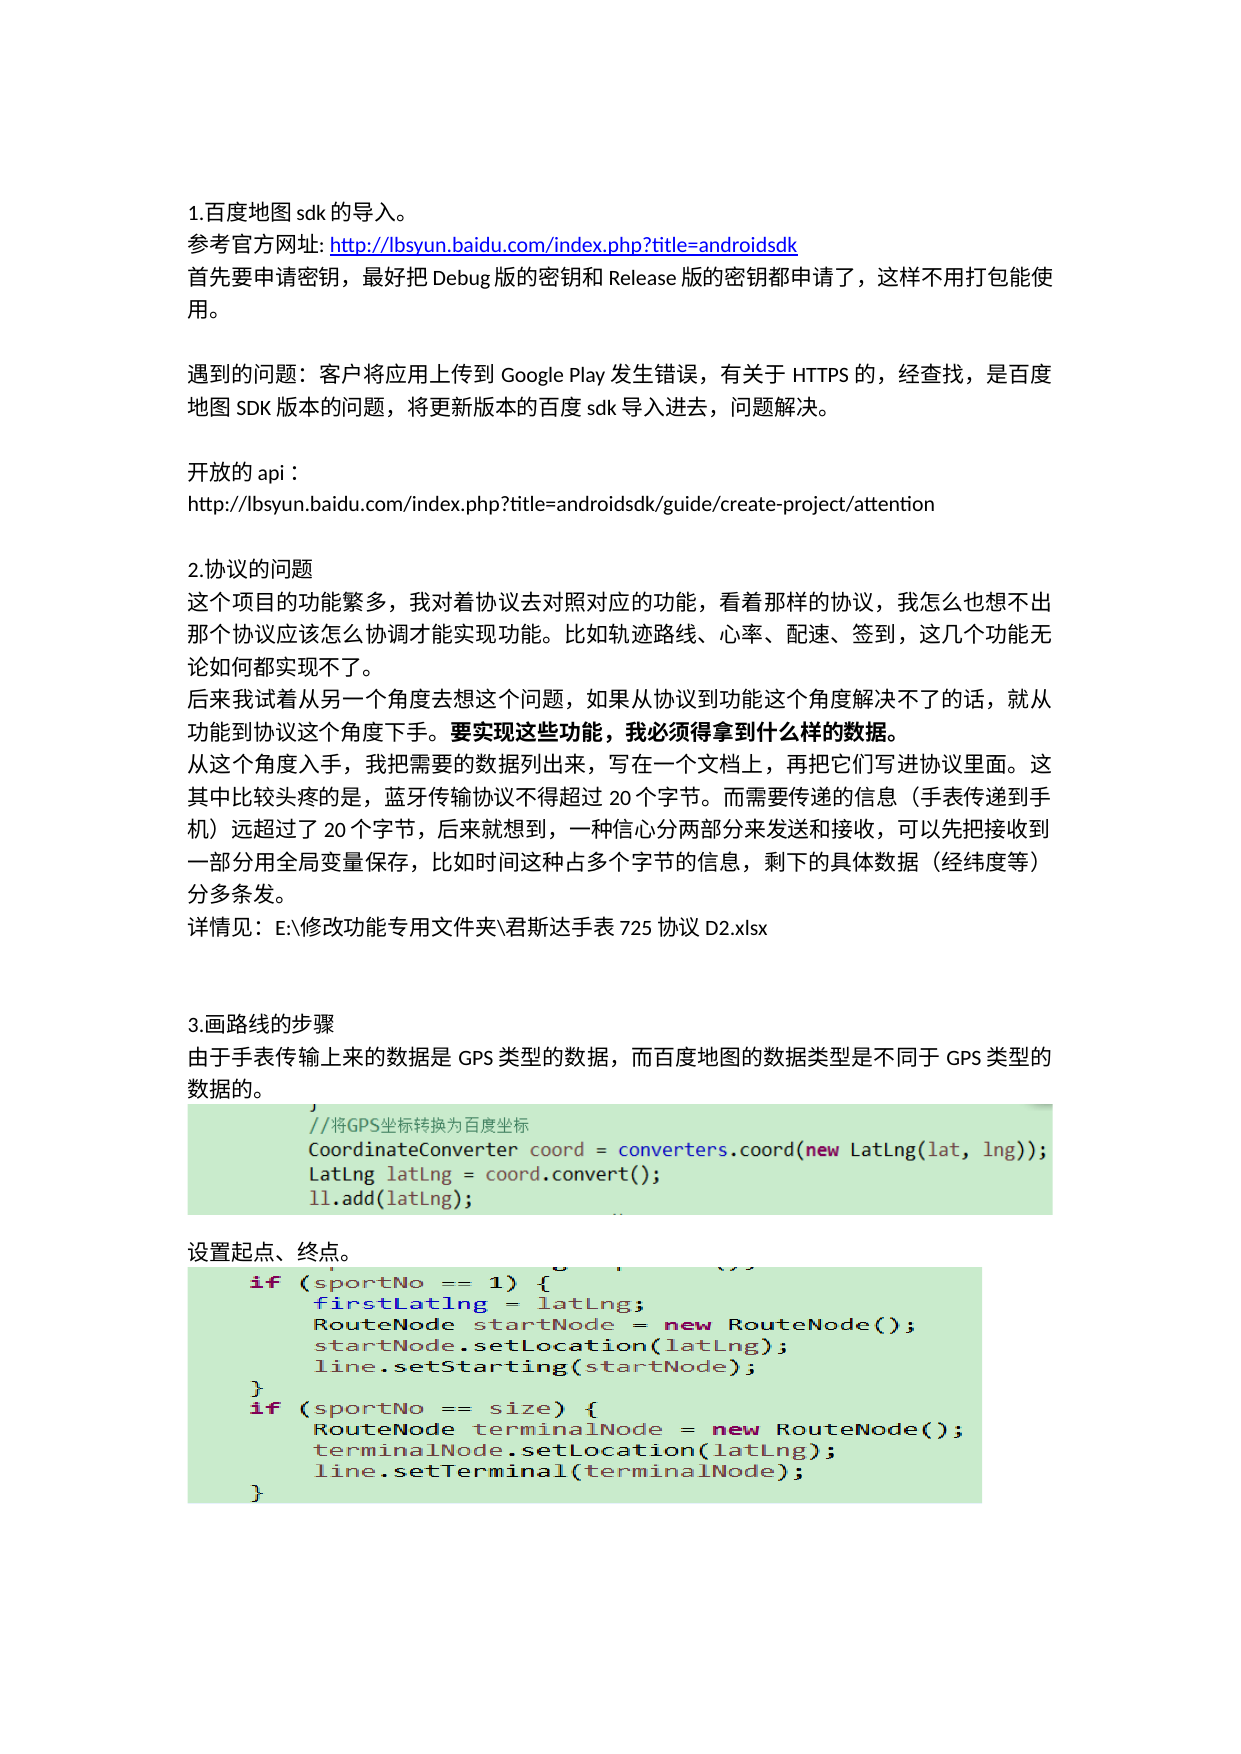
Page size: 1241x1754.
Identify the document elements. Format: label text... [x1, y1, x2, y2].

text 3.画路线的步骤 [187, 1007, 1053, 1039]
text http://lbsyun.baidu.com/index.php?title=androidsdk/guide/create-project/attention [187, 487, 1053, 519]
text 参考官方网址: http://lbsyun.baidu.com/index.php?title=androidsdk [187, 227, 1053, 259]
text 设置起点、终点。 [187, 1234, 1053, 1267]
text 由于手表传输上来的数据是 GPS 类型的数据，而百度地图的数据类型是不同于 GPS 类型的数据的。 [187, 1039, 1053, 1104]
text 详情见：E:\修改功能专用文件夹\君斯达手表725协议D2.xlsx [187, 909, 1053, 942]
text 遇到的问题：客户将应用上传到Google Play 发生错误，有关于 HTTPS 的，经查找，是百度地图 SDK 版本的问题，将更新版本的百度sdk导入进去，问题解决。 [187, 357, 1053, 422]
text 后来我试着从另一个角度去想这个问题，如果从协议到功能这个角度解决不了的话，就从功能到协议这个角度下手。要实现这些功能，我必须得拿到什么样的数据。 [187, 682, 1053, 747]
text 2.协议的问题 [187, 552, 1053, 584]
text 首先要申请密钥，最好把Debug版的密钥和Release版的密钥都申请了，这样不用打包能使用。 [187, 259, 1053, 324]
text 从这个角度入手，我把需要的数据列出来，写在一个文档上，再把它们写进协议里面。这其中比较头疼的是，蓝牙传输协议不得超过20个字节。而需要传递的信息（手表传递到手机）远超过了20个字节，后来就想到，一种信心分两部分来发送和接收，可以先把接收到一部分用全局变量保存，比如时间这种占多个字节的信息，剩下的具体数据（经纬度等）分多条发。 [187, 747, 1053, 909]
text 1.百度地图sdk的导入。 [187, 194, 1053, 227]
picture [187, 1104, 1053, 1215]
text 这个项目的功能繁多，我对着协议去对照对应的功能，看着那样的协议，我怎么也想不出那个协议应该怎么协调才能实现功能。比如轨迹路线、心率、配速、签到，这几个功能无论如何都实现不了。 [187, 584, 1053, 682]
text 开放的api ： [187, 454, 1053, 487]
picture [187, 1267, 983, 1504]
